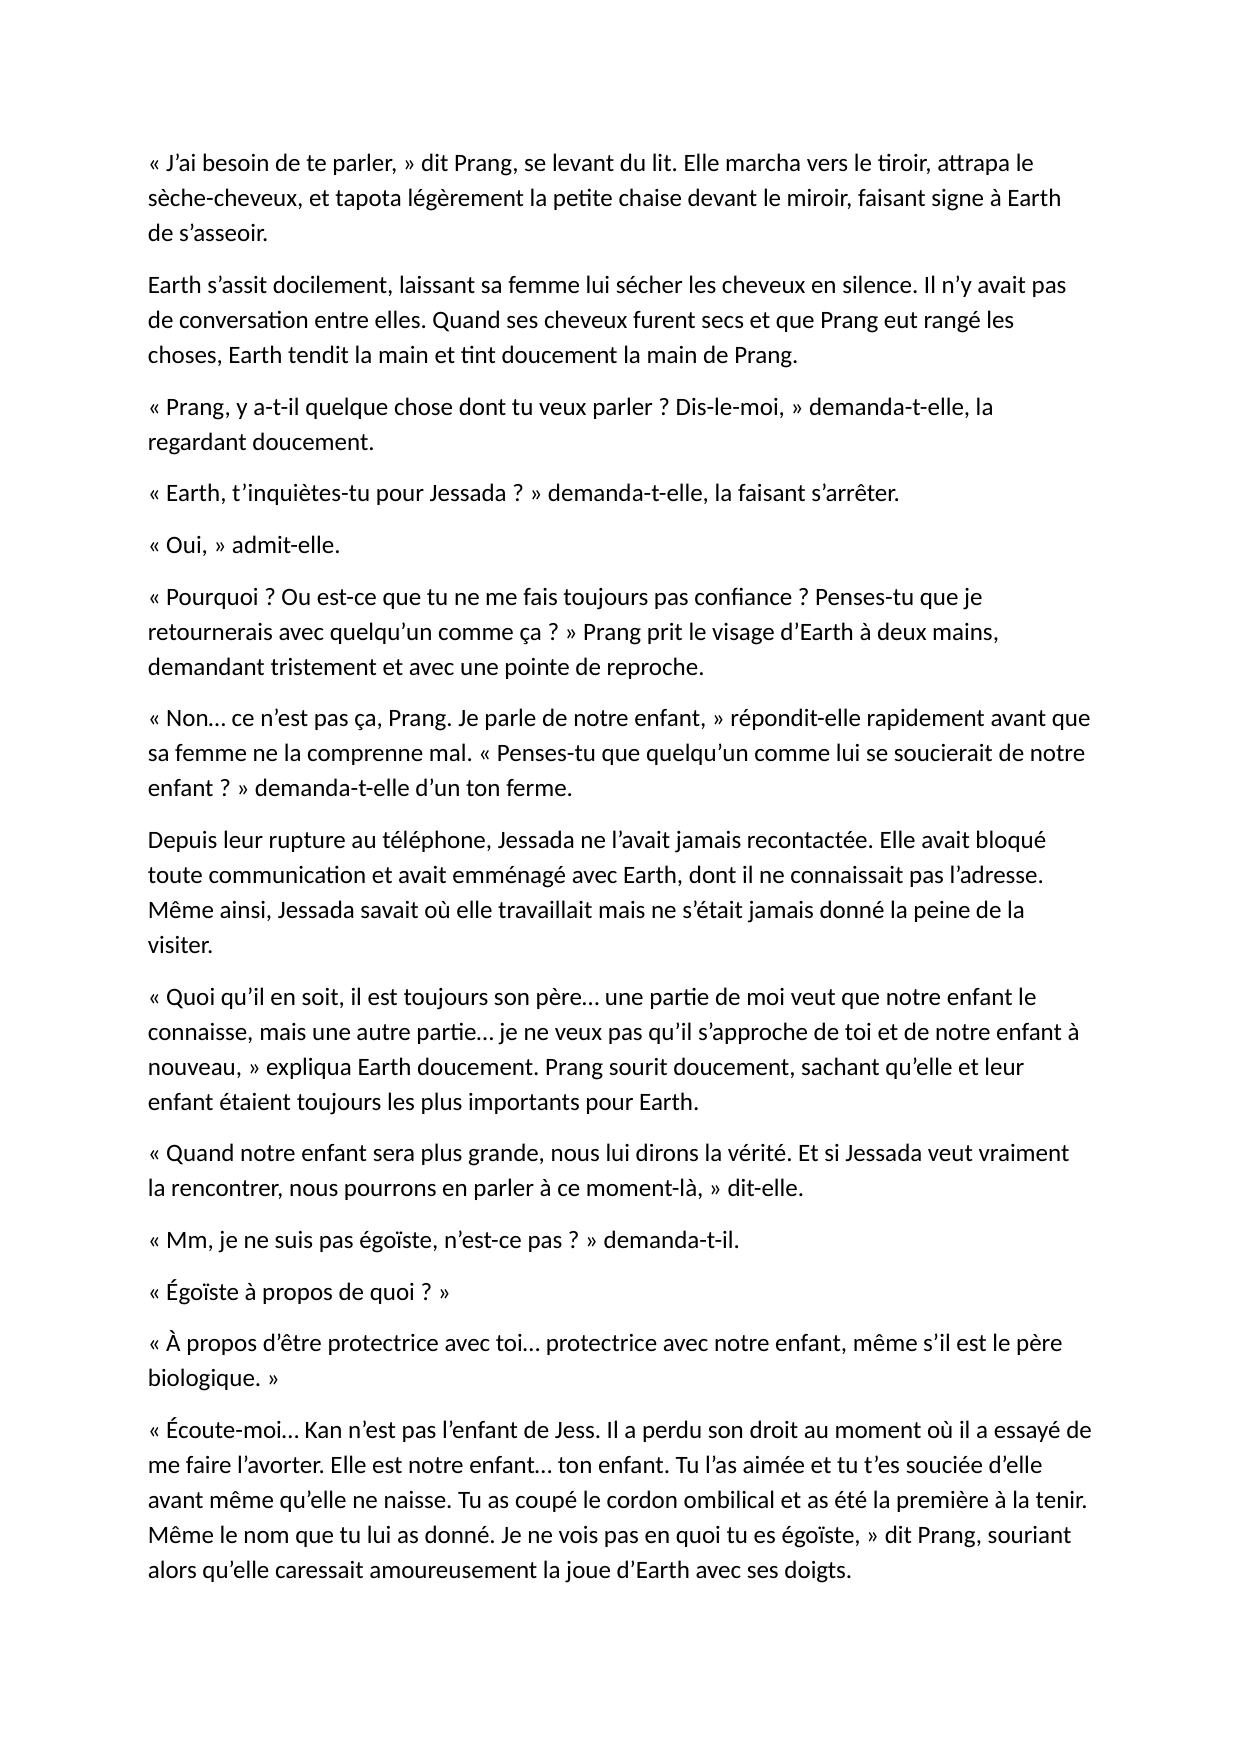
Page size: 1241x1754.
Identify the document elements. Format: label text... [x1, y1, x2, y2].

text « Quand notre enfant sera plus grande, nous lui dirons la vérité. Et si Jessada veut vraiment la rencontrer, nous pourrons en parler à ce moment-là, » dit-elle. [148, 1138, 1093, 1203]
text Earth s’assit docilement, laissant sa femme lui sécher les cheveux en silence. Il n’y avait pas de conversation entre elles. Quand ses cheveux furent secs et que Prang eut rangé les choses, Earth tendit la main et tint doucement la main de Prang. [148, 269, 1093, 370]
text « Mm, je ne suis pas égoïste, n’est-ce pas ? » demanda-t-il. [148, 1224, 1093, 1255]
text « Égoïste à propos de quoi ? » [148, 1276, 1093, 1306]
text « Prang, y a-t-il quelque chose dont tu veux parler ? Dis-le-moi, » demanda-t-elle, la regardant doucement. [148, 391, 1093, 456]
text « J’ai besoin de te parler, » dit Prang, se levant du lit. Elle marcha vers le tiroir, attrapa le sèche-cheveux, et tapota légèrement la petite chaise devant le miroir, faisant signe à Earth de s’asseoir. [148, 148, 1093, 248]
text Depuis leur rupture au téléphone, Jessada ne l’avait jamais recontactée. Elle avait bloqué toute communication et avait emménagé avec Earth, dont il ne connaissait pas l’adresse. Même ainsi, Jessada savait où elle travaillait mais ne s’était jamais donné la peine de la visiter. [148, 824, 1093, 960]
text « Écoute-moi… Kan n’est pas l’enfant de Jess. Il a perdu son droit au moment où il a essayé de me faire l’avorter. Elle est notre enfant… ton enfant. Tu l’as aimée et tu t’es souciée d’elle avant même qu’elle ne naisse. Tu as coupé le cordon ombilical et as été la première à la tenir. Même le nom que tu lui as donné. Je ne vois pas en quoi tu es égoïste, » dit Prang, souriant alors qu’elle caressait amoureusement la joue d’Earth avec ses doigts. [148, 1414, 1093, 1585]
text « Non… ce n’est pas ça, Prang. Je parle de notre enfant, » répondit-elle rapidement avant que sa femme ne la comprenne mal. « Penses-tu que quelqu’un comme lui se soucierait de notre enfant ? » demanda-t-elle d’un ton ferme. [148, 703, 1093, 803]
text « Oui, » admit-elle. [148, 529, 1093, 560]
text « Quoi qu’il en soit, il est toujours son père… une partie de moi veut que notre enfant le connaisse, mais une autre partie… je ne veux pas qu’il s’approche de toi et de notre enfant à nouveau, » expliqua Earth doucement. Prang sourit doucement, sachant qu’elle et leur enfant étaient toujours les plus importants pour Earth. [148, 981, 1093, 1116]
text « Earth, t’inquiètes-tu pour Jessada ? » demanda-t-elle, la faisant s’arrêter. [148, 478, 1093, 508]
text « Pourquoi ? Ou est-ce que tu ne me fais toujours pas confiance ? Penses-tu que je retournerais avec quelqu’un comme ça ? » Prang prit le visage d’Earth à deux mains, demandant tristement et avec une pointe de reproche. [148, 581, 1093, 681]
text « À propos d’être protectrice avec toi… protectrice avec notre enfant, même s’il est le père biologique. » [148, 1328, 1093, 1393]
